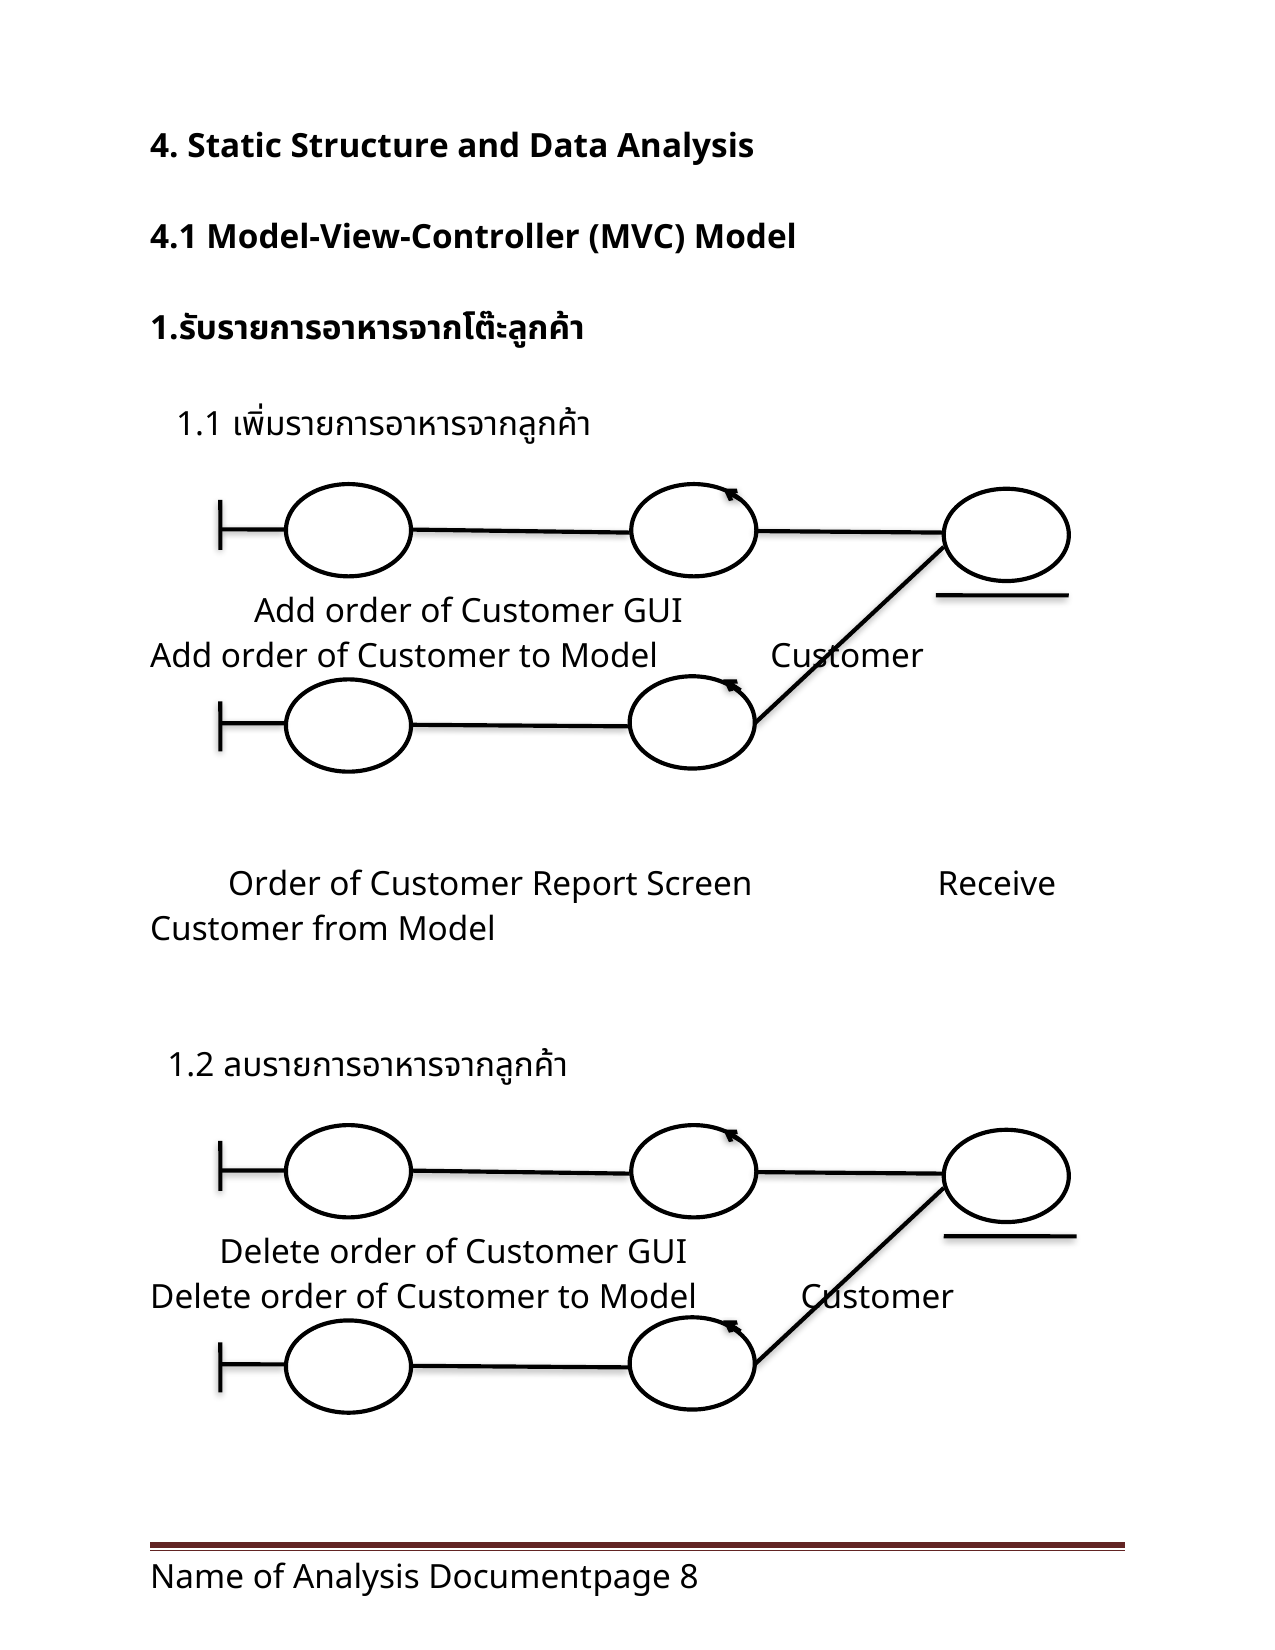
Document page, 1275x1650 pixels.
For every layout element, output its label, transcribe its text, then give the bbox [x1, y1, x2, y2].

text Delete order of Customer GUI Delete order of Customer to Model Customer [150, 1228, 892, 1319]
text 1.1 เพิ่มรายการอาหารจากลูกค้า [150, 400, 1125, 451]
text Add order of Customer GUI Add order of Customer to Model Customer [150, 587, 892, 678]
text Order of Customer Report Screen Receive Customer from Model [150, 859, 1125, 950]
text 4.1 Model-View-Controller (MVC) Model [150, 213, 1125, 258]
text 1.2 ลบรายการอาหารจากลูกค้า [150, 1041, 1125, 1092]
text Add order of Customer GUI Add order of Customer to Model Customer [816, 587, 1125, 678]
text 4. Static Structure and Data Analysis [150, 122, 1125, 168]
text Delete order of Customer GUI Delete order of Customer to Model Customer [816, 1228, 1125, 1319]
text 1.รับรายการอาหารจากโต๊ะลูกค้า [150, 304, 1125, 354]
